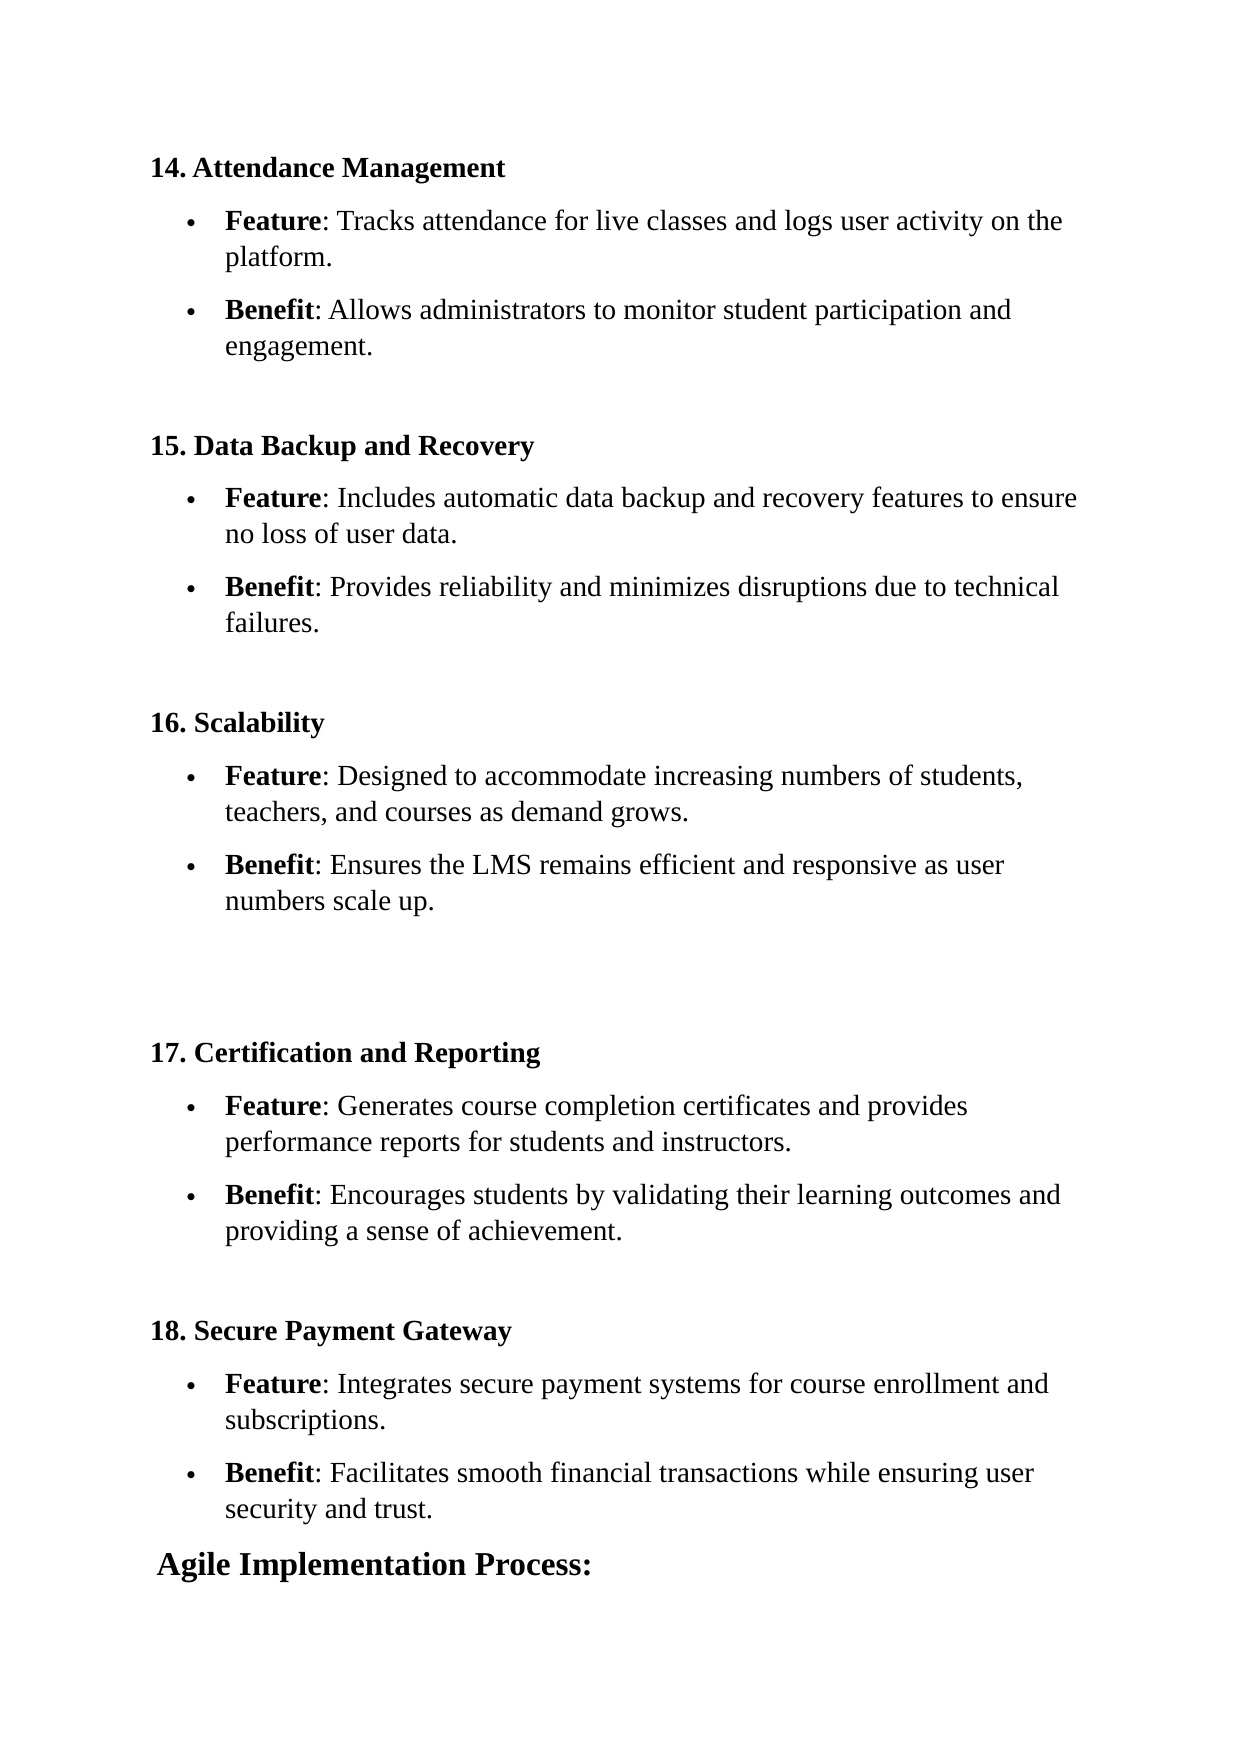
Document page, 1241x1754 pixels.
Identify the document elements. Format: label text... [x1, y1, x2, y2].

list Feature: Integrates secure payment systems for course enrollment and subscriptions. [187, 1366, 1090, 1436]
text 15. Data Backup and Recovery [150, 428, 1090, 461]
text 17. Certification and Reporting [150, 1036, 1090, 1069]
text Agile Implementation Process: [150, 1544, 1090, 1582]
list Feature: Designed to accommodate increasing numbers of students, teachers, and courses as demand grows. [187, 758, 1090, 828]
list Benefit: Provides reliability and minimizes disruptions due to technical failures. [187, 569, 1090, 639]
list Feature: Includes automatic data backup and recovery features to ensure no loss of user data. [187, 480, 1090, 550]
text 18. Secure Payment Gateway [150, 1313, 1090, 1347]
list Feature: Tracks attendance for live classes and logs user activity on the platform. [187, 203, 1090, 272]
list Benefit: Allows administrators to monitor student participation and engagement. [187, 292, 1090, 361]
text 14. Attendance Management [150, 150, 1090, 183]
list Benefit: Facilitates smooth financial transactions while ensuring user security and trust. [187, 1455, 1090, 1525]
list Benefit: Ensures the LMS remains efficient and responsive as user numbers scale up. [187, 847, 1090, 917]
list Benefit: Encourages students by validating their learning outcomes and providing a sense of achievement. [187, 1177, 1090, 1247]
list Feature: Generates course completion certificates and provides performance reports for students and instructors. [187, 1088, 1090, 1158]
text 16. Scalability [150, 705, 1090, 739]
